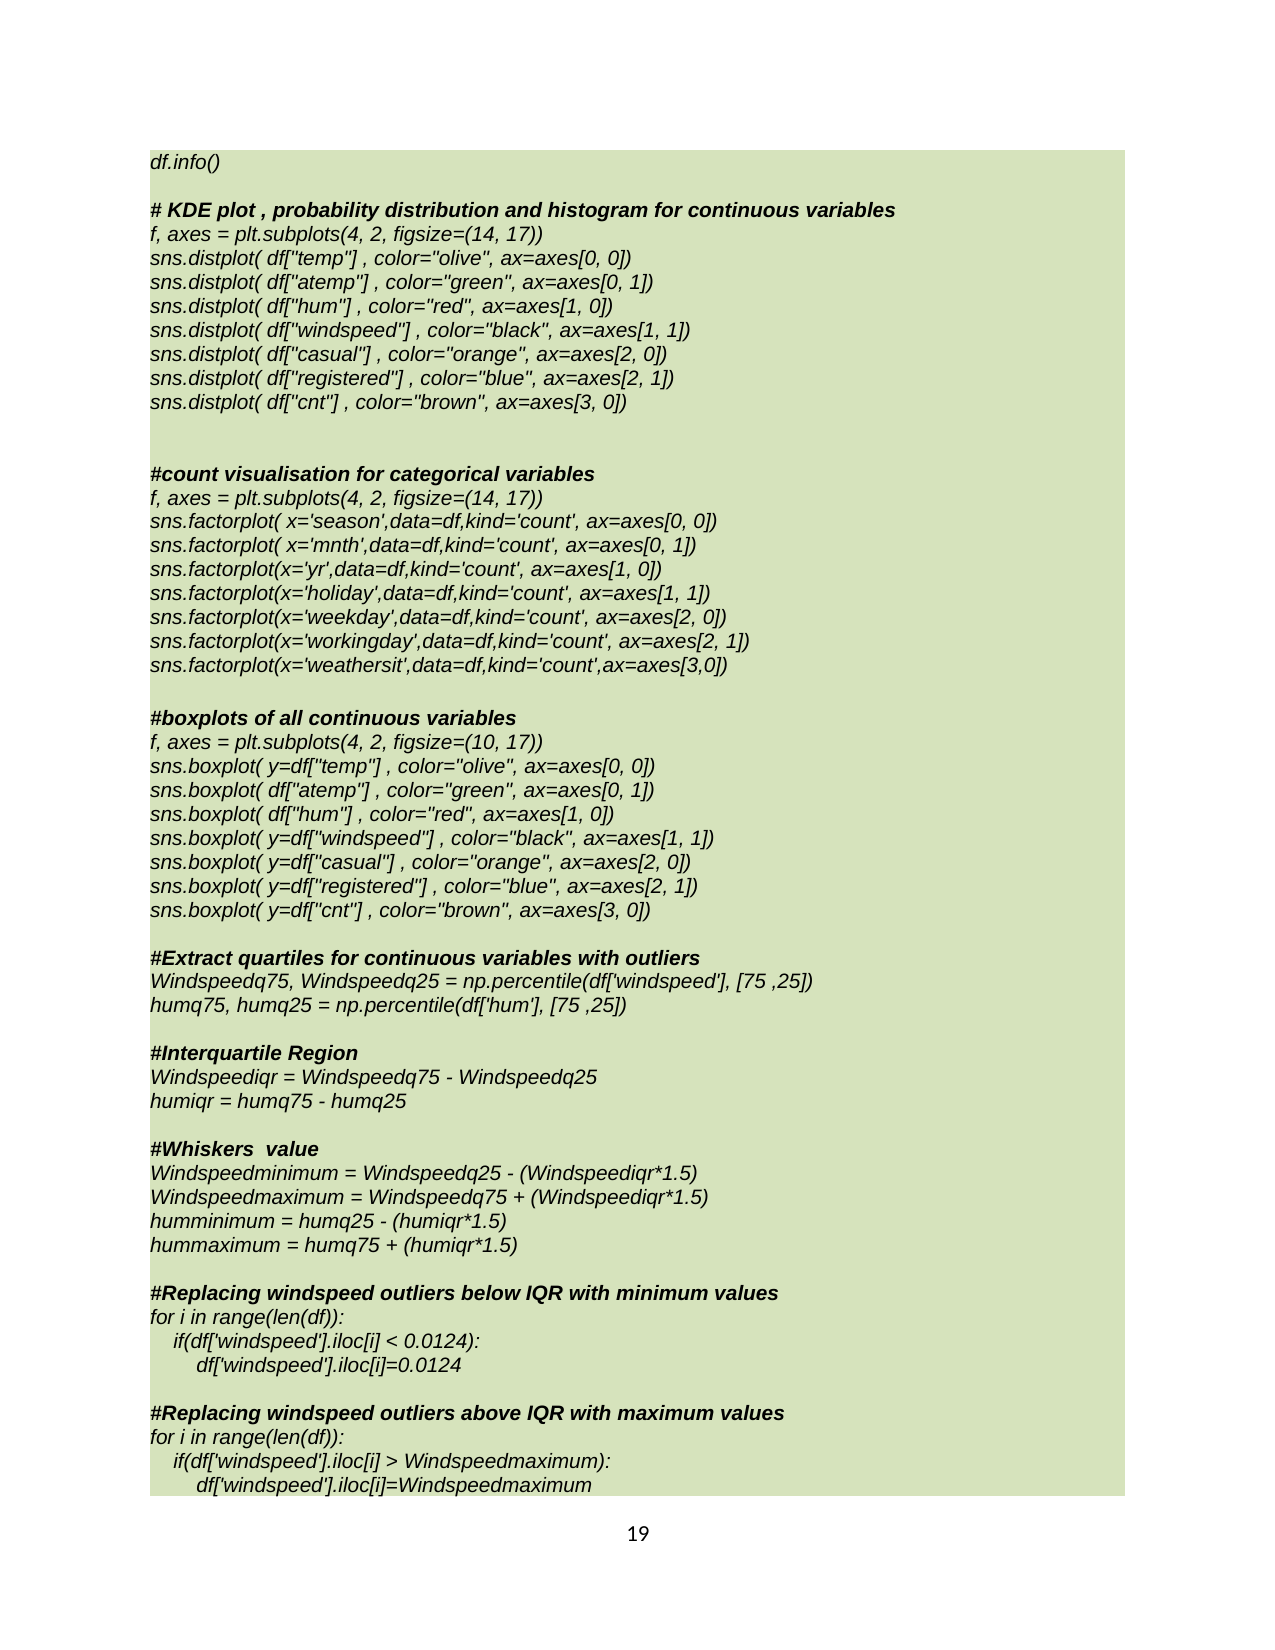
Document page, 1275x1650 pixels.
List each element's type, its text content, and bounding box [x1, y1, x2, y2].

text sns.distplot( df["atemp"] , color="green", ax=axes[0, 1]) [150, 270, 1125, 294]
text Windspeedq75, Windspeedq25 = np.percentile(df['windspeed'], [75 ,25]) [150, 969, 1125, 993]
text humiqr = humq75 - humq25 [150, 1089, 1125, 1113]
text df['windspeed'].iloc[i]=Windspeedmaximum [150, 1472, 1125, 1496]
text humminimum = humq25 - (humiqr*1.5) [150, 1209, 1125, 1233]
text for i in range(len(df)): [150, 1305, 1125, 1329]
text if(df['windspeed'].iloc[i] < 0.0124): [150, 1329, 1125, 1353]
text sns.distplot( df["hum"] , color="red", ax=axes[1, 0]) [150, 294, 1125, 318]
text sns.factorplot(x='weathersit',data=df,kind='count',ax=axes[3,0]) [150, 653, 1125, 677]
text sns.distplot( df["casual"] , color="orange", ax=axes[2, 0]) [150, 342, 1125, 366]
text Windspeedmaximum = Windspeedq75 + (Windspeediqr*1.5) [150, 1185, 1125, 1209]
text sns.factorplot(x='holiday',data=df,kind='count', ax=axes[1, 1]) [150, 581, 1125, 605]
text #Whiskers value [150, 1137, 1125, 1161]
text #count visualisation for categorical variables [150, 461, 1125, 485]
text sns.distplot( df["windspeed"] , color="black", ax=axes[1, 1]) [150, 318, 1125, 342]
text #Replacing windspeed outliers above IQR with maximum values [150, 1401, 1125, 1424]
text #Extract quartiles for continuous variables with outliers [150, 945, 1125, 969]
text sns.boxplot( df["atemp"] , color="green", ax=axes[0, 1]) [150, 778, 1125, 802]
text df.info() [150, 150, 1125, 174]
text sns.factorplot(x='yr',data=df,kind='count', ax=axes[1, 0]) [150, 557, 1125, 581]
text for i in range(len(df)): [150, 1424, 1125, 1448]
text Windspeedminimum = Windspeedq25 - (Windspeediqr*1.5) [150, 1161, 1125, 1185]
text sns.distplot( df["cnt"] , color="brown", ax=axes[3, 0]) [150, 389, 1125, 413]
text f, axes = plt.subplots(4, 2, figsize=(14, 17)) [150, 222, 1125, 246]
text sns.boxplot( y=df["temp"] , color="olive", ax=axes[0, 0]) [150, 754, 1125, 778]
text humq75, humq25 = np.percentile(df['hum'], [75 ,25]) [150, 993, 1125, 1017]
text #boxplots of all continuous variables [150, 706, 1125, 730]
text # KDE plot , probability distribution and histogram for continuous variables [150, 198, 1125, 222]
text df['windspeed'].iloc[i]=0.0124 [150, 1353, 1125, 1377]
text sns.factorplot(x='weekday',data=df,kind='count', ax=axes[2, 0]) [150, 605, 1125, 629]
text sns.boxplot( y=df["cnt"] , color="brown", ax=axes[3, 0]) [150, 897, 1125, 921]
text #Replacing windspeed outliers below IQR with minimum values [150, 1281, 1125, 1305]
text sns.distplot( df["temp"] , color="olive", ax=axes[0, 0]) [150, 246, 1125, 270]
text sns.boxplot( y=df["windspeed"] , color="black", ax=axes[1, 1]) [150, 826, 1125, 849]
text hummaximum = humq75 + (humiqr*1.5) [150, 1233, 1125, 1257]
text sns.factorplot( x='mnth',data=df,kind='count', ax=axes[0, 1]) [150, 533, 1125, 557]
text if(df['windspeed'].iloc[i] > Windspeedmaximum): [150, 1448, 1125, 1472]
text sns.boxplot( y=df["casual"] , color="orange", ax=axes[2, 0]) [150, 849, 1125, 873]
text Windspeediqr = Windspeedq75 - Windspeedq25 [150, 1065, 1125, 1089]
text sns.distplot( df["registered"] , color="blue", ax=axes[2, 1]) [150, 366, 1125, 389]
text sns.boxplot( y=df["registered"] , color="blue", ax=axes[2, 1]) [150, 873, 1125, 897]
text sns.factorplot( x='season',data=df,kind='count', ax=axes[0, 0]) [150, 509, 1125, 533]
text sns.factorplot(x='workingday',data=df,kind='count', ax=axes[2, 1]) [150, 629, 1125, 653]
text f, axes = plt.subplots(4, 2, figsize=(10, 17)) [150, 730, 1125, 754]
text sns.boxplot( df["hum"] , color="red", ax=axes[1, 0]) [150, 802, 1125, 826]
text #Interquartile Region [150, 1041, 1125, 1065]
text f, axes = plt.subplots(4, 2, figsize=(14, 17)) [150, 485, 1125, 509]
